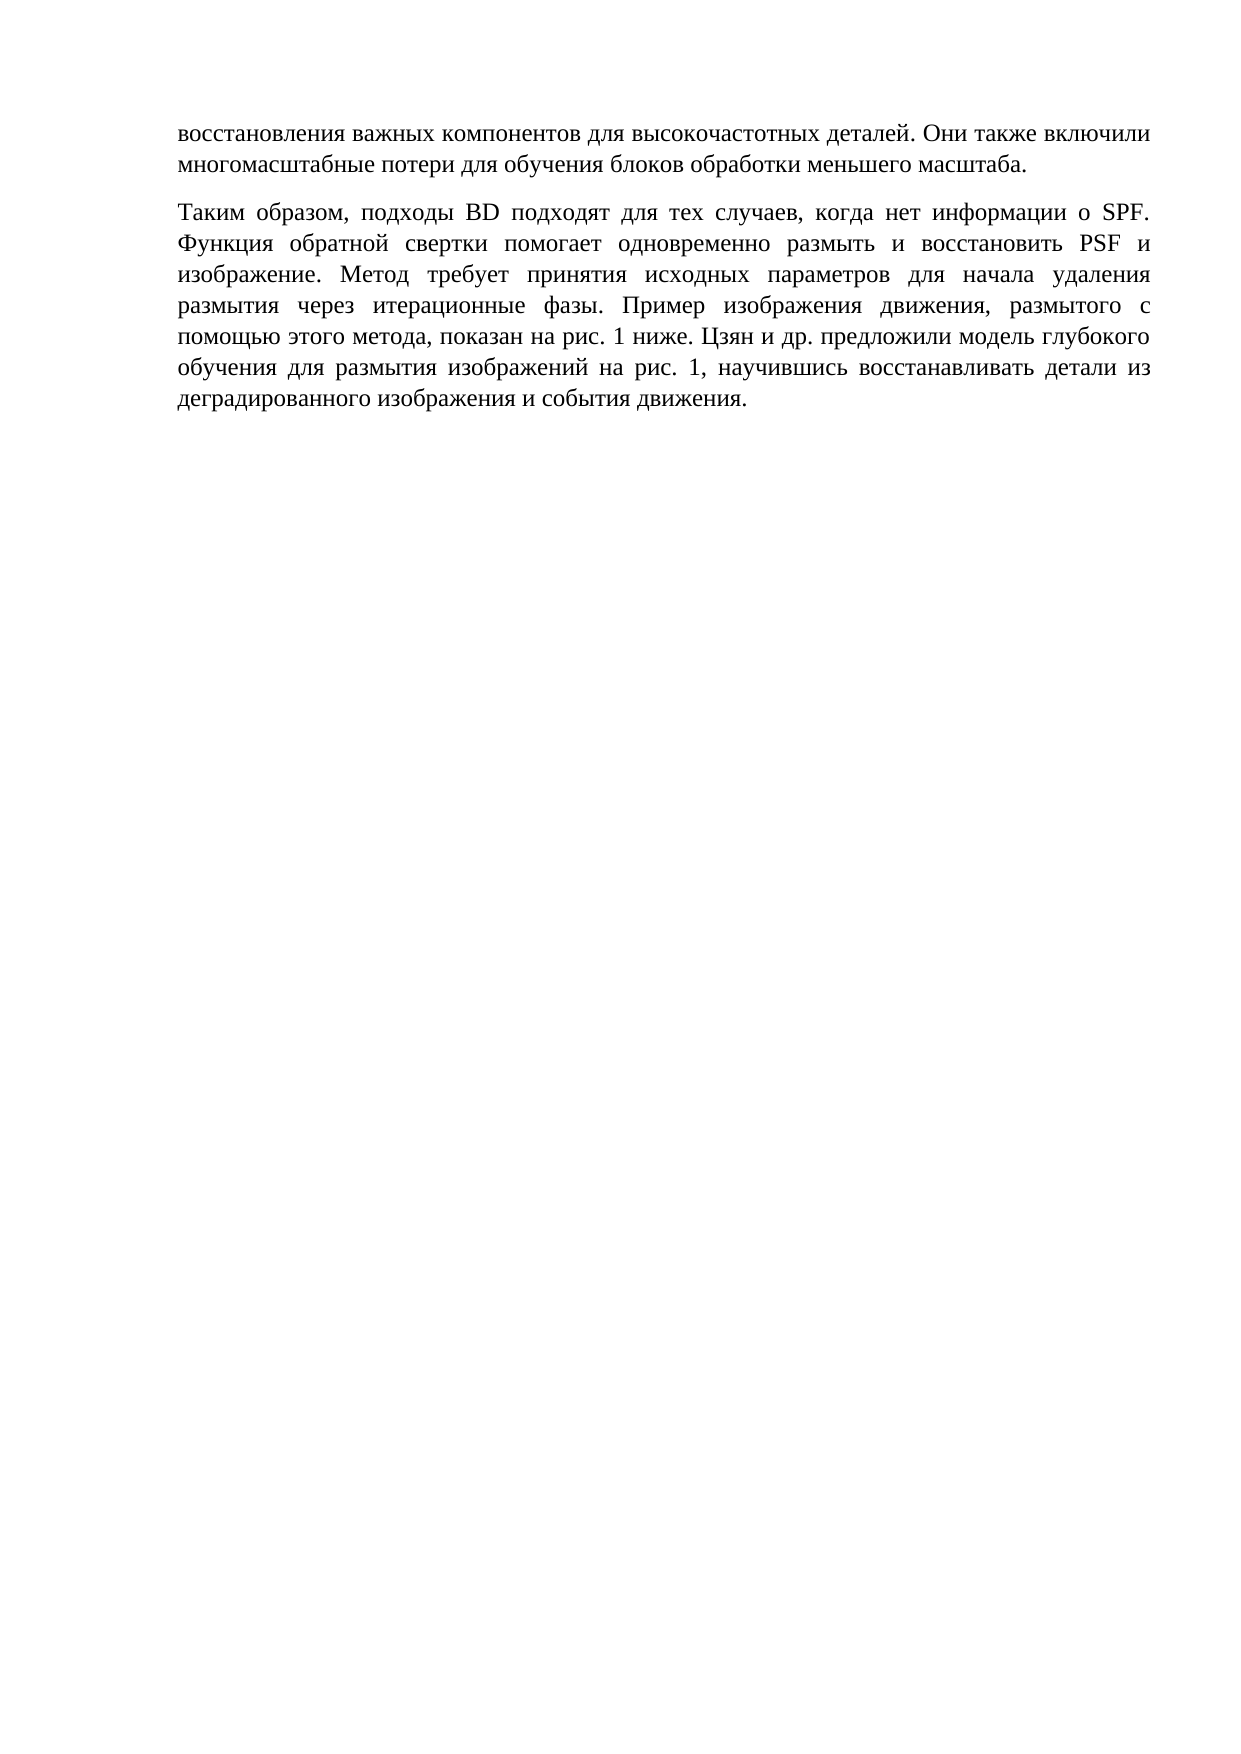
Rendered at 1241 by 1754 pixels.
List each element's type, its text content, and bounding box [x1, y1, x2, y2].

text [177, 118, 1152, 178]
text Таким образом, подходы BD подходят для тех случаев, когда нет информации о SPF. Функция обратной свертки помогает одновременно размыть и восстановить PSF и изображение. Метод требует принятия исходных параметров для начала удаления размытия через итерационные фазы. Пример изображения движения, размытого с помощью этого метода, показан на рис. 1 ниже. Цзян и др. предложили модель глубокого обучения для размытия изображений на рис. 1, научившись восстанавливать детали из деградированного изображения и события движения. [177, 197, 1152, 412]
